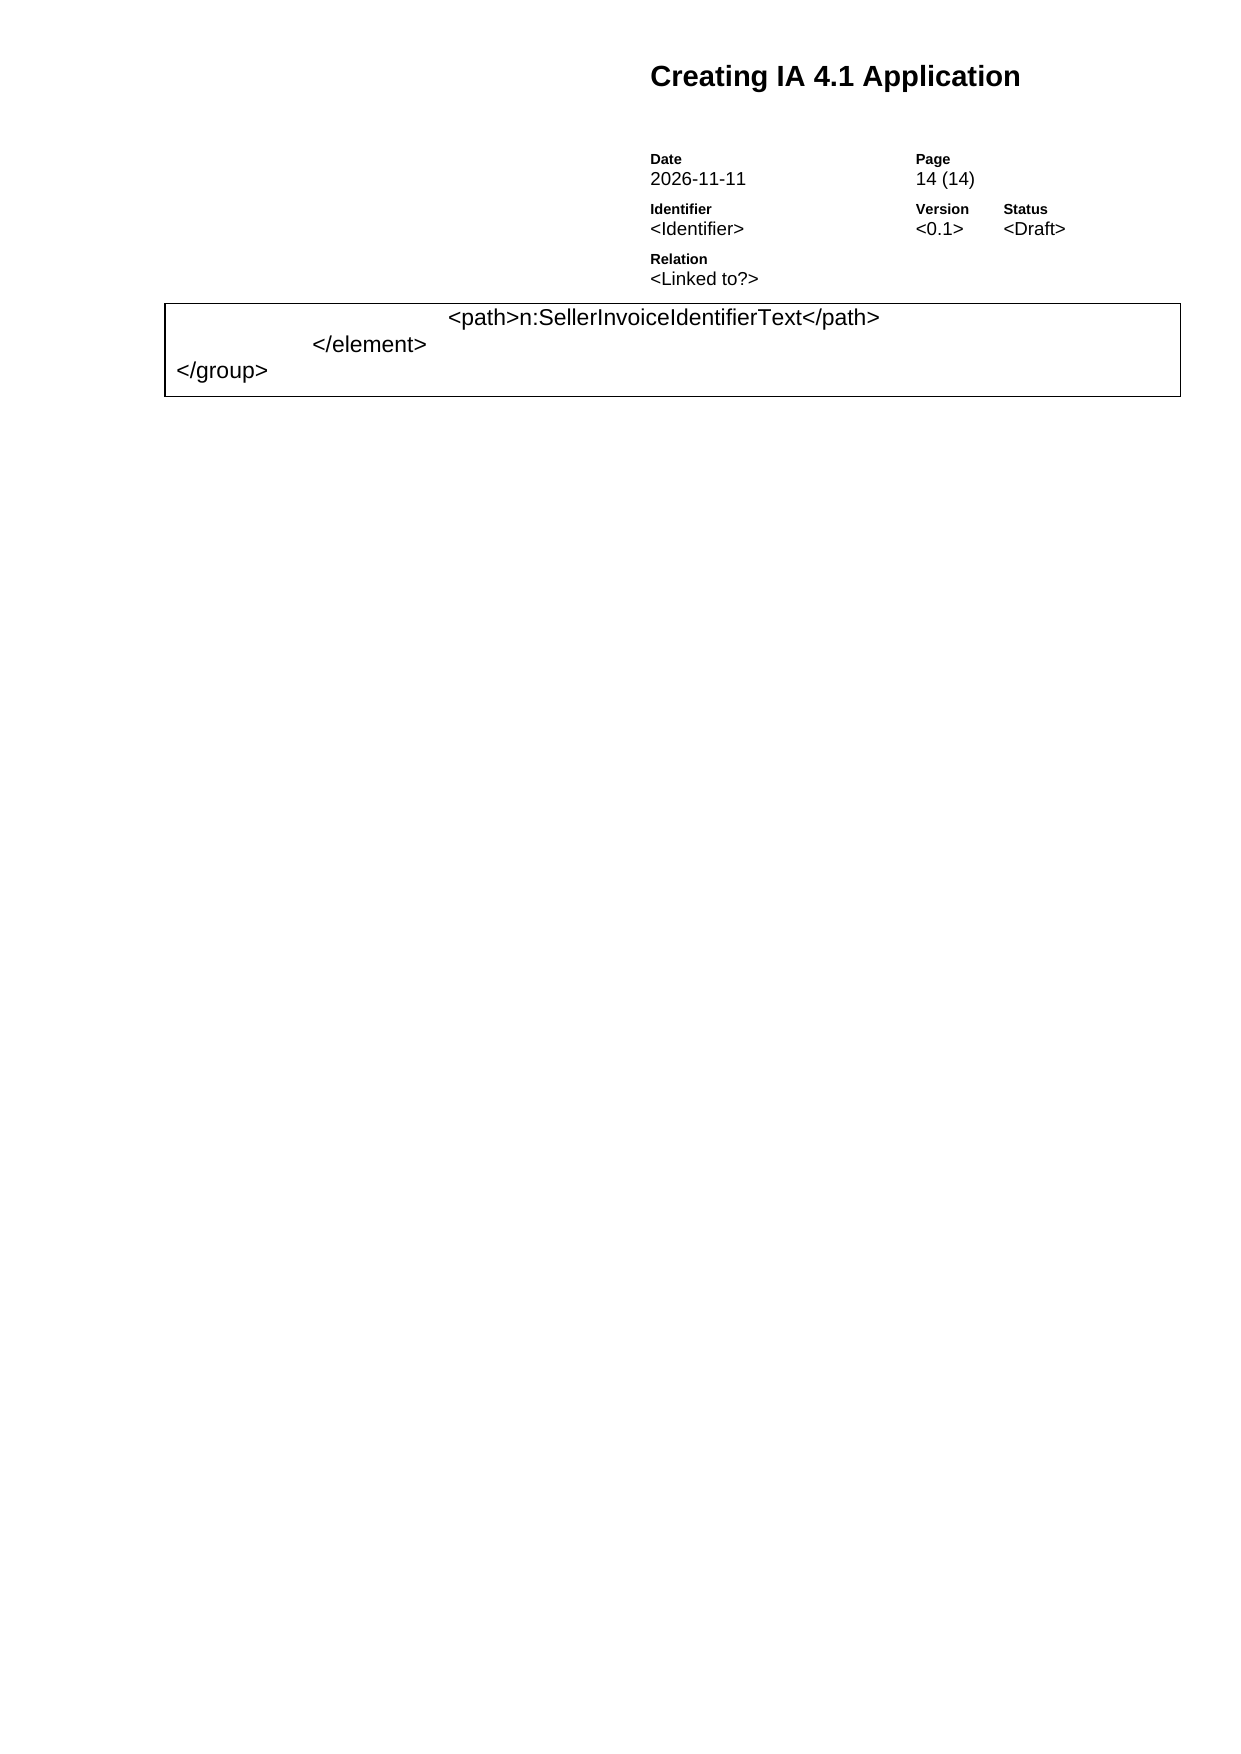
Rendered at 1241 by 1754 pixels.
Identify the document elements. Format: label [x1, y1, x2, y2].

table_header [166, 304, 1180, 396]
